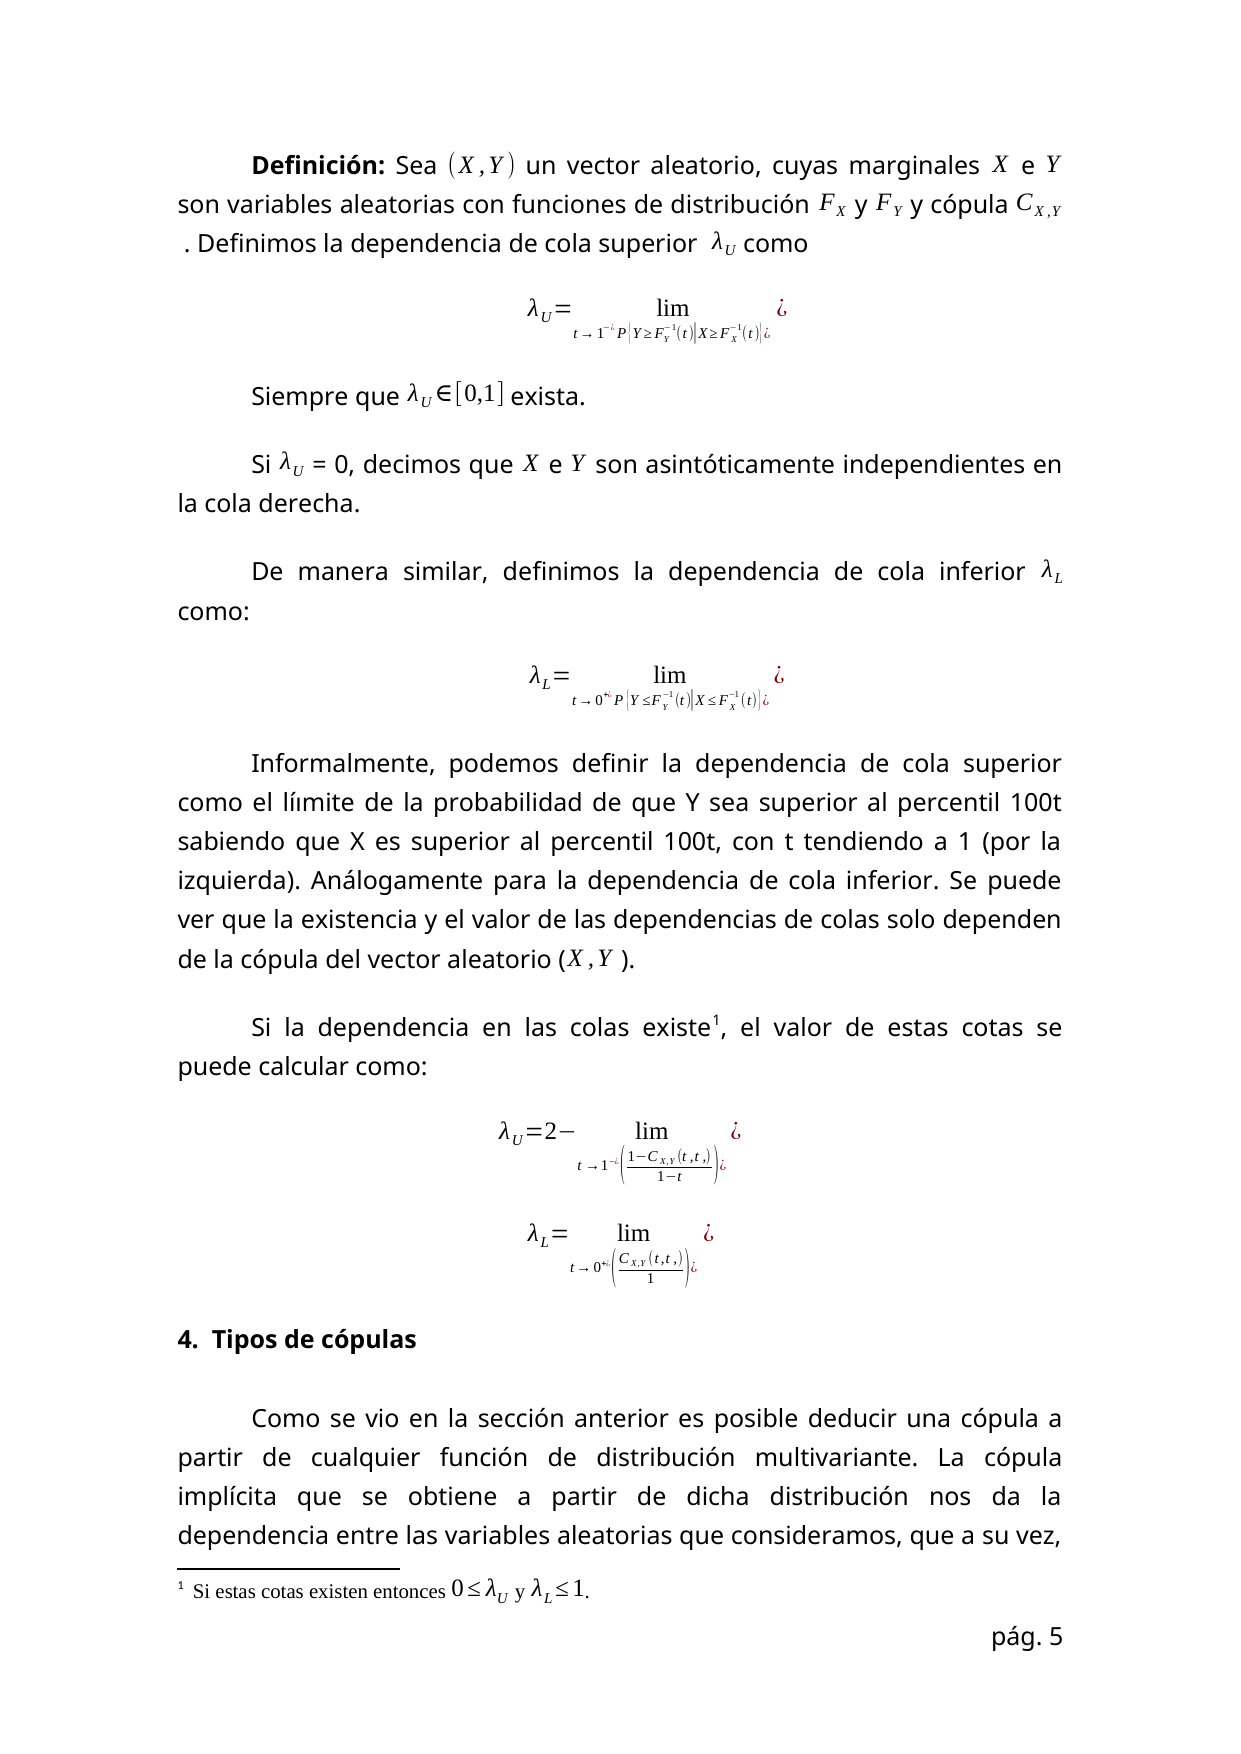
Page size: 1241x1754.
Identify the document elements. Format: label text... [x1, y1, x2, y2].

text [177, 1401, 1063, 1552]
text Si = 0, decimos que e son asintóticamente independientes en la cola derecha. [177, 447, 1063, 520]
text 4. Tipos de cópulas [177, 1322, 1063, 1356]
text De manera similar, definimos la dependencia de cola inferior como: [177, 554, 1063, 627]
text Siempre que exista. [177, 378, 1063, 412]
text Si la dependencia en las colas existe, el valor de estas cotas se puede calcular como: [177, 1010, 1063, 1083]
text Informalmente, podemos definir la dependencia de cola superior como el líımite de la probabilidad de que Y sea superior al percentil 100t sabiendo que X es superior al percentil 100t, con t tendiendo a 1 (por la izquierda). Análogamente para la dependencia de cola inferior. Se puede ver que la existencia y el valor de las dependencias de colas solo dependen de la cópula del vector aleatorio ( ). [177, 746, 1063, 975]
text Definición: Sea un vector aleatorio, cuyas marginales e son variables aleatorias con funciones de distribución y y cópula . Definimos la dependencia de cola superior como [177, 148, 1063, 260]
